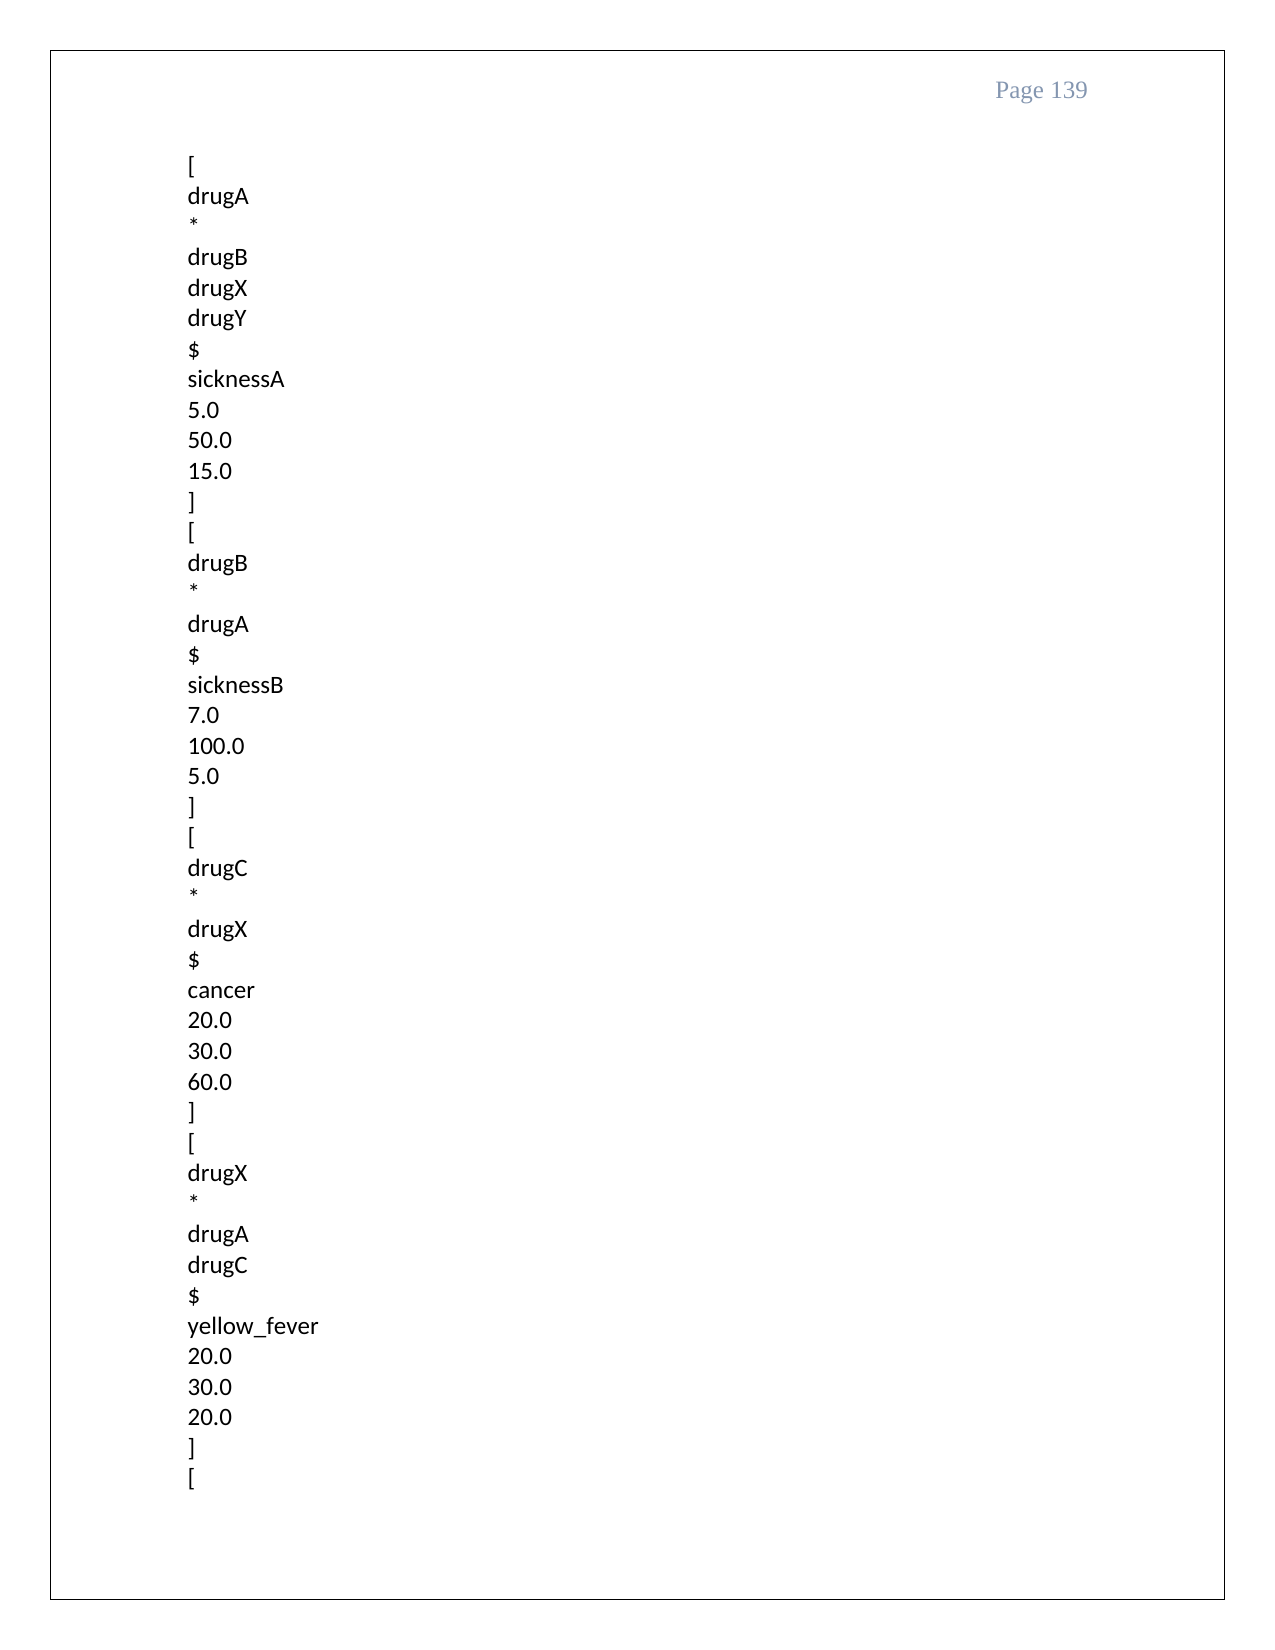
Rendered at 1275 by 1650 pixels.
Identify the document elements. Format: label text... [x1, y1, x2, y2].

text [ [187, 150, 1087, 181]
text ] [187, 1432, 1087, 1462]
text * [187, 211, 1087, 242]
text cancer [187, 974, 1087, 1004]
text $ [187, 638, 1087, 669]
text drugA [187, 181, 1087, 211]
text 5.0 [187, 760, 1087, 791]
text * [187, 577, 1087, 608]
text ] [187, 1096, 1087, 1127]
text $ [187, 943, 1087, 974]
text drugY [187, 303, 1087, 333]
text 15.0 [187, 455, 1087, 486]
text 20.0 [187, 1340, 1087, 1371]
text sicknessA [187, 364, 1087, 394]
text 100.0 [187, 730, 1087, 760]
text 20.0 [187, 1004, 1087, 1035]
text drugX [187, 1157, 1087, 1188]
text drugX [187, 272, 1087, 303]
text [ [187, 1127, 1087, 1157]
text 5.0 [187, 394, 1087, 425]
text drugC [187, 1249, 1087, 1279]
text $ [187, 1279, 1087, 1310]
text 30.0 [187, 1035, 1087, 1066]
text drugX [187, 913, 1087, 943]
text drugA [187, 608, 1087, 638]
text 60.0 [187, 1066, 1087, 1096]
text drugA [187, 1218, 1087, 1249]
text * [187, 1188, 1087, 1218]
text 50.0 [187, 425, 1087, 455]
text 20.0 [187, 1401, 1087, 1432]
text ] [187, 791, 1087, 821]
text drugC [187, 852, 1087, 882]
text [ [187, 1462, 1087, 1493]
text drugB [187, 547, 1087, 577]
text drugB [187, 242, 1087, 272]
text $ [187, 333, 1087, 364]
text ] [187, 486, 1087, 516]
text 7.0 [187, 699, 1087, 730]
text * [187, 882, 1087, 913]
text 30.0 [187, 1371, 1087, 1401]
text [ [187, 821, 1087, 852]
text yellow_fever [187, 1310, 1087, 1340]
text sicknessB [187, 669, 1087, 699]
text [ [187, 516, 1087, 547]
